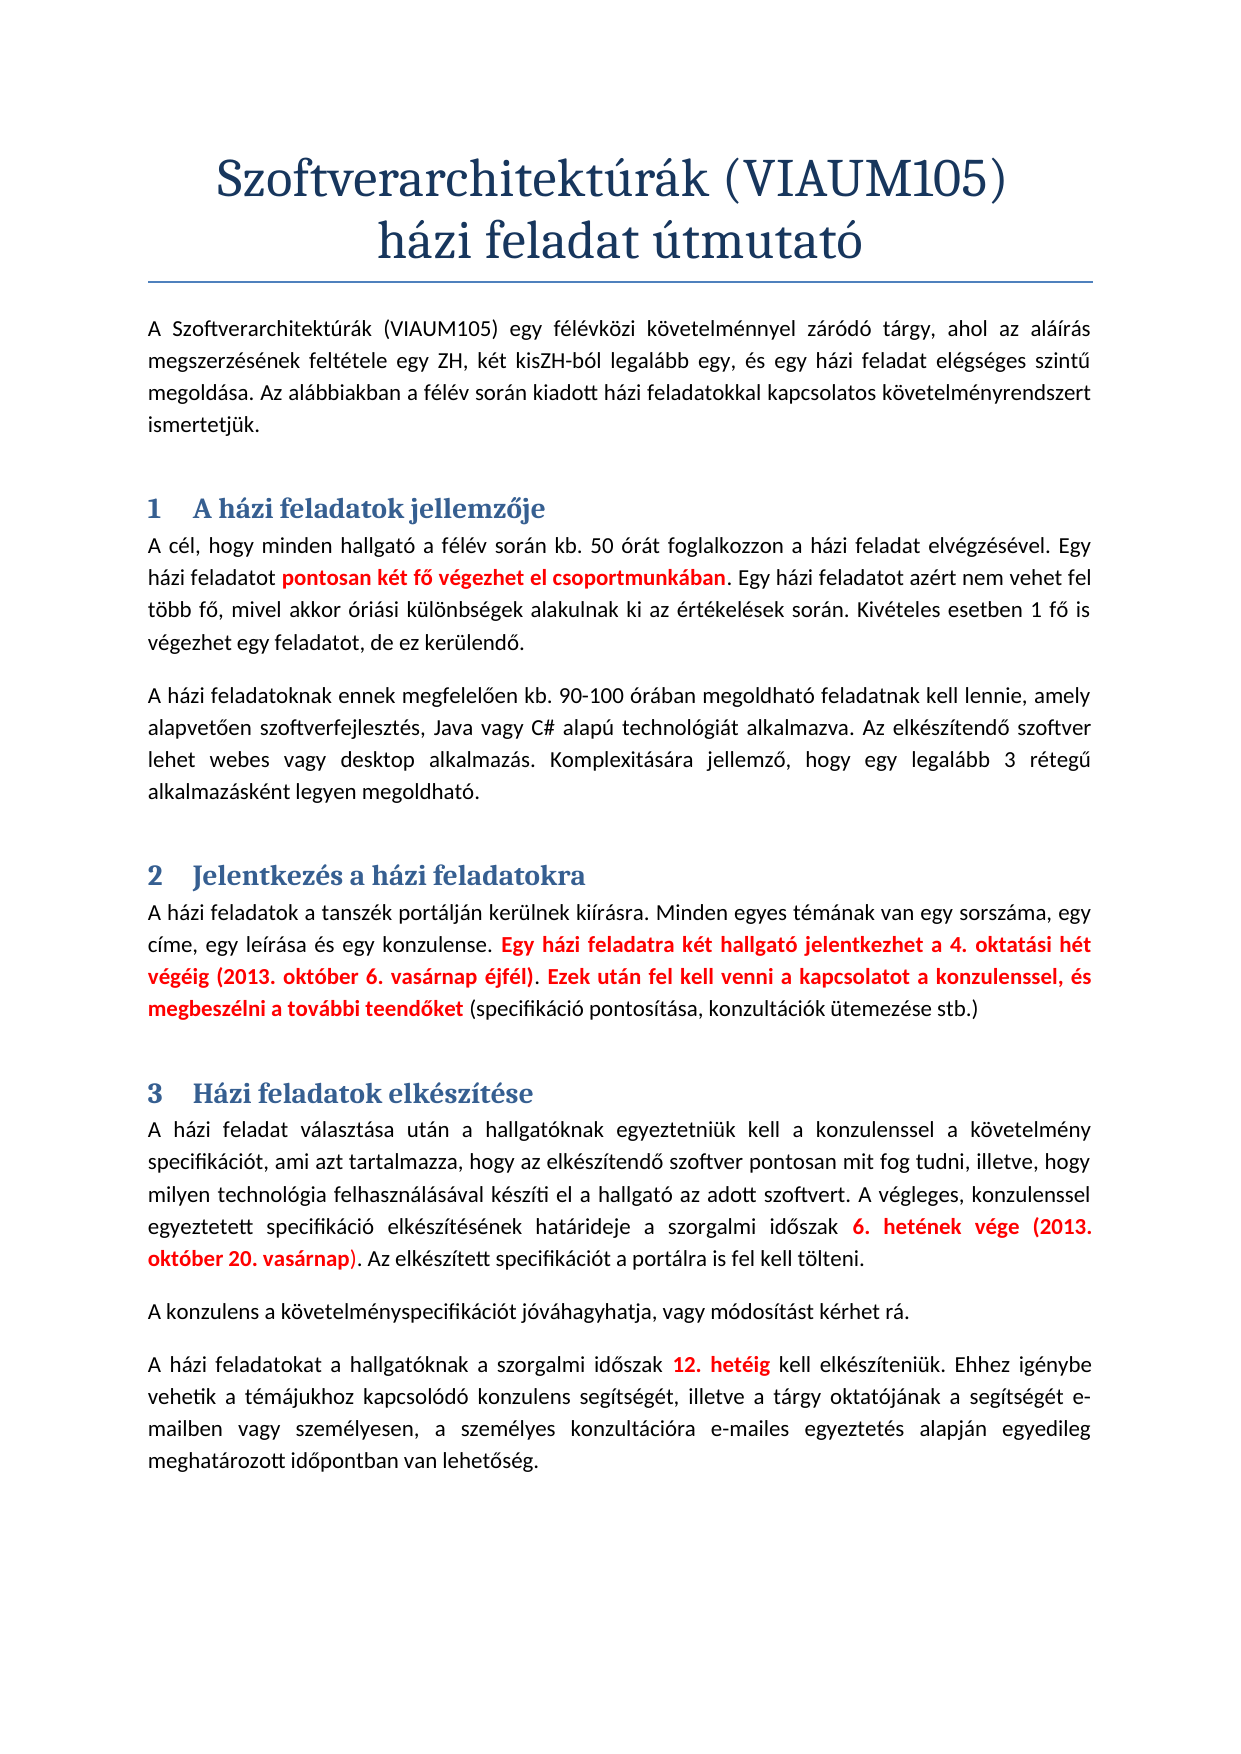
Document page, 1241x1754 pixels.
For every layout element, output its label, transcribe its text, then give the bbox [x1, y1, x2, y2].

title Szoftverarchitektúrák (VIAUM105) házi feladat útmutató [148, 148, 1093, 281]
text A házi feladatoknak ennek megfelelően kb. 90-100 órában megoldható feladatnak kell lennie, amely alapvetően szoftverfejlesztés, Java vagy C# alapú technológiát alkalmazva. Az elkészítendő szoftver lehet webes vagy desktop alkalmazás. Komplexitására jellemző, hogy egy legalább 3 rétegű alkalmazásként legyen megoldható. [148, 681, 1093, 805]
text A házi feladatokat a hallgatóknak a szorgalmi időszak 12. hetéig kell elkészíteniük. Ehhez igénybe vehetik a témájukhoz kapcsolódó konzulens segítségét, illetve a tárgy oktatójának a segítségét e-mailben vagy személyesen, a személyes konzultációra e-mailes egyeztetés alapján egyedileg meghatározott időpontban van lehetőség. [148, 1350, 1093, 1475]
text A cél, hogy minden hallgató a félév során kb. 50 órát foglalkozzon a házi feladat elvégzésével. Egy házi feladatot pontosan két fő végezhet el csoportmunkában. Egy házi feladatot azért nem vehet fel több fő, mivel akkor óriási különbségek alakulnak ki az értékelések során. Kivételes esetben 1 fő is végezhet egy feladatot, de ez kerülendő. [148, 531, 1093, 656]
text A házi feladat választása után a hallgatóknak egyeztetniük kell a konzulenssel a követelmény specifikációt, ami azt tartalmazza, hogy az elkészítendő szoftver pontosan mit fog tudni, illetve, hogy milyen technológia felhasználásával készíti el a hallgató az adott szoftvert. A végleges, konzulenssel egyeztetett specifikáció elkészítésének határideje a szorgalmi időszak 6. hetének vége (2013. október 20. vasárnap). Az elkészített specifikációt a portálra is fel kell tölteni. [148, 1115, 1093, 1272]
subtitle Házi feladatok elkészítése [148, 1077, 1093, 1110]
subtitle A házi feladatok jellemzője [148, 493, 1093, 526]
text A házi feladatok a tanszék portálján kerülnek kiírásra. Minden egyes témának van egy sorszáma, egy címe, egy leírása és egy konzulense. Egy házi feladatra két hallgató jelentkezhet a 4. oktatási hét végéig (2013. október 6. vasárnap éjfél). Ezek után fel kell venni a kapcsolatot a konzulenssel, és megbeszélni a további teendőket (specifikáció pontosítása, konzultációk ütemezése stb.) [148, 898, 1093, 1023]
text A Szoftverarchitektúrák (VIAUM105) egy félévközi követelménnyel záródó tárgy, ahol az aláírás megszerzésének feltétele egy ZH, két kisZH-ból legalább egy, és egy házi feladat elégséges szintű megoldása. Az alábbiakban a félév során kiadott házi feladatokkal kapcsolatos követelményrendszert ismertetjük. [148, 314, 1093, 438]
subtitle Jelentkezés a házi feladatokra [148, 859, 1093, 893]
text A konzulens a követelményspecifikációt jóváhagyhatja, vagy módosítást kérhet rá. [148, 1297, 1093, 1325]
